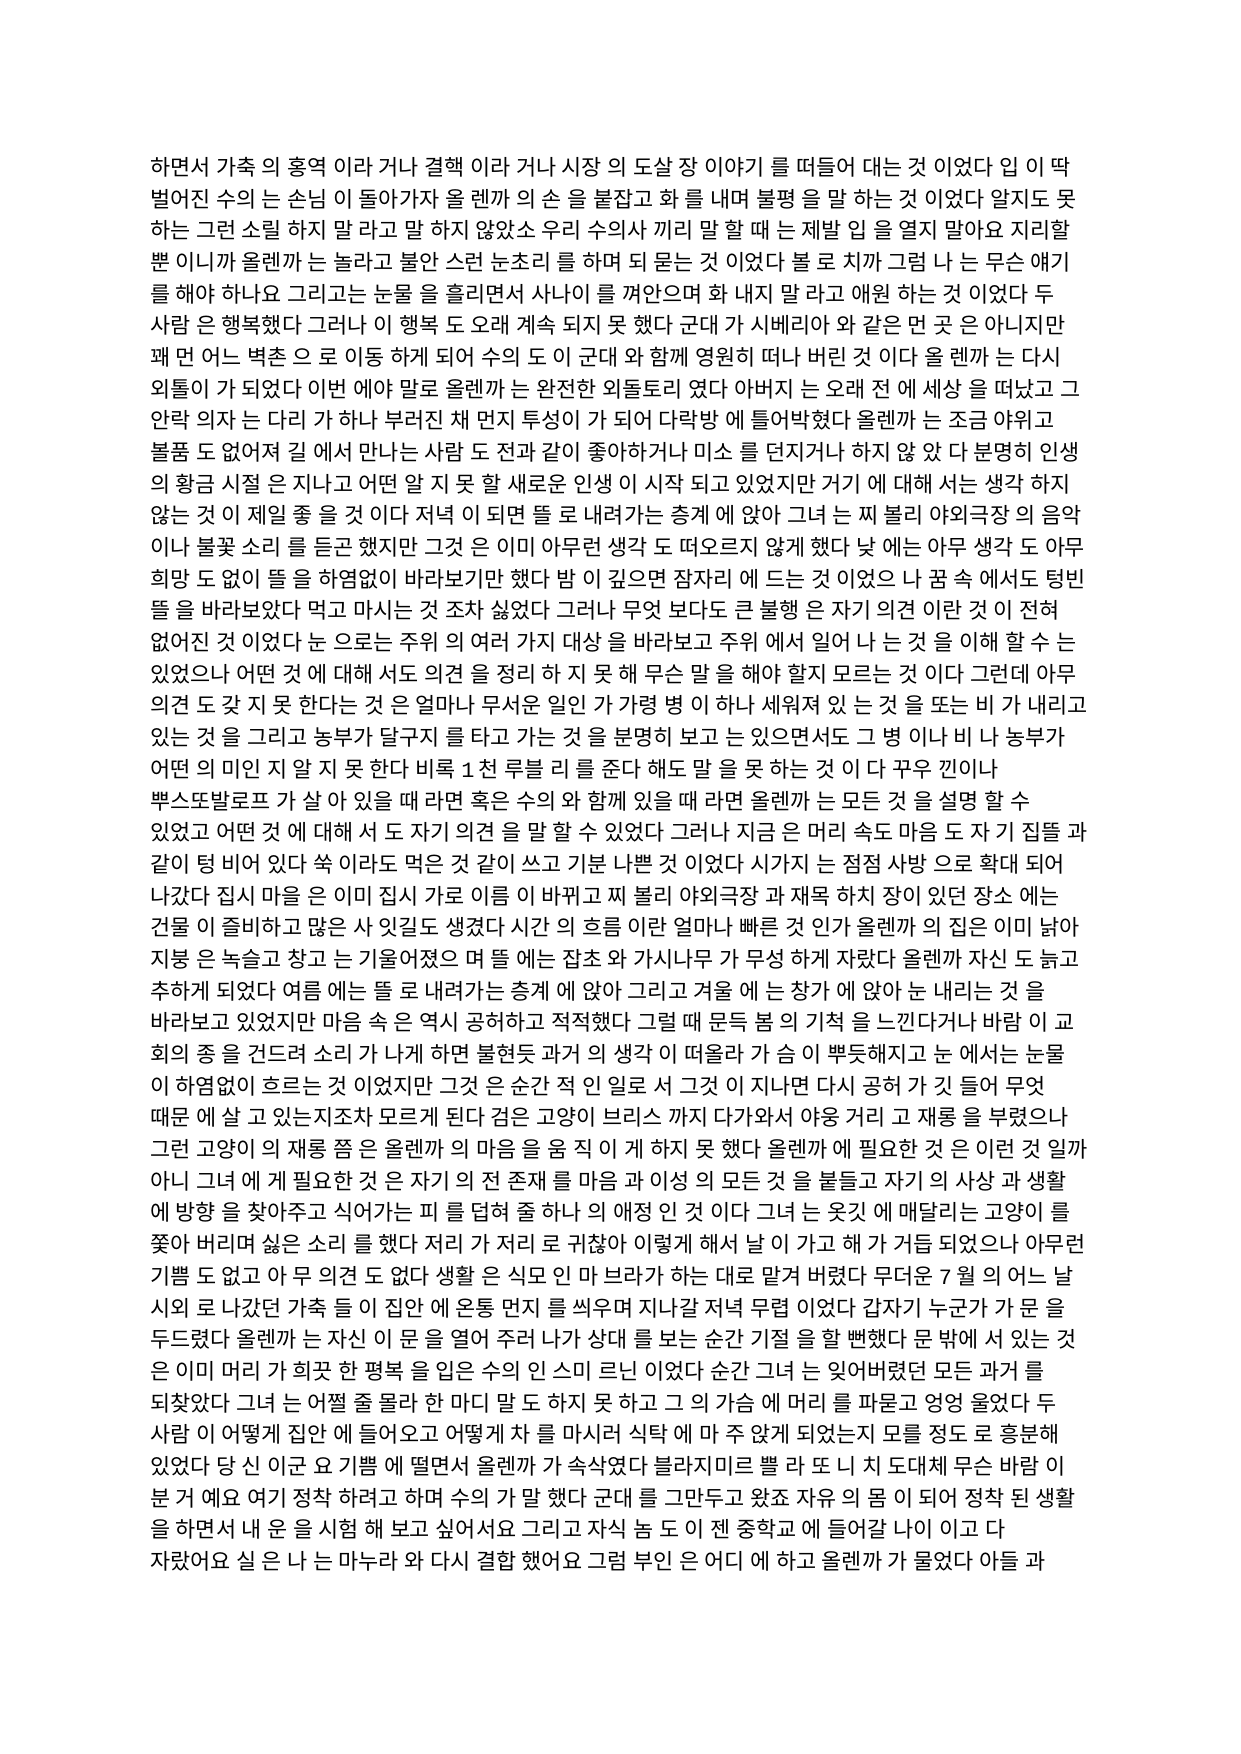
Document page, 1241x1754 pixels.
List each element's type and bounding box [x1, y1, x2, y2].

text [150, 150, 1090, 1576]
